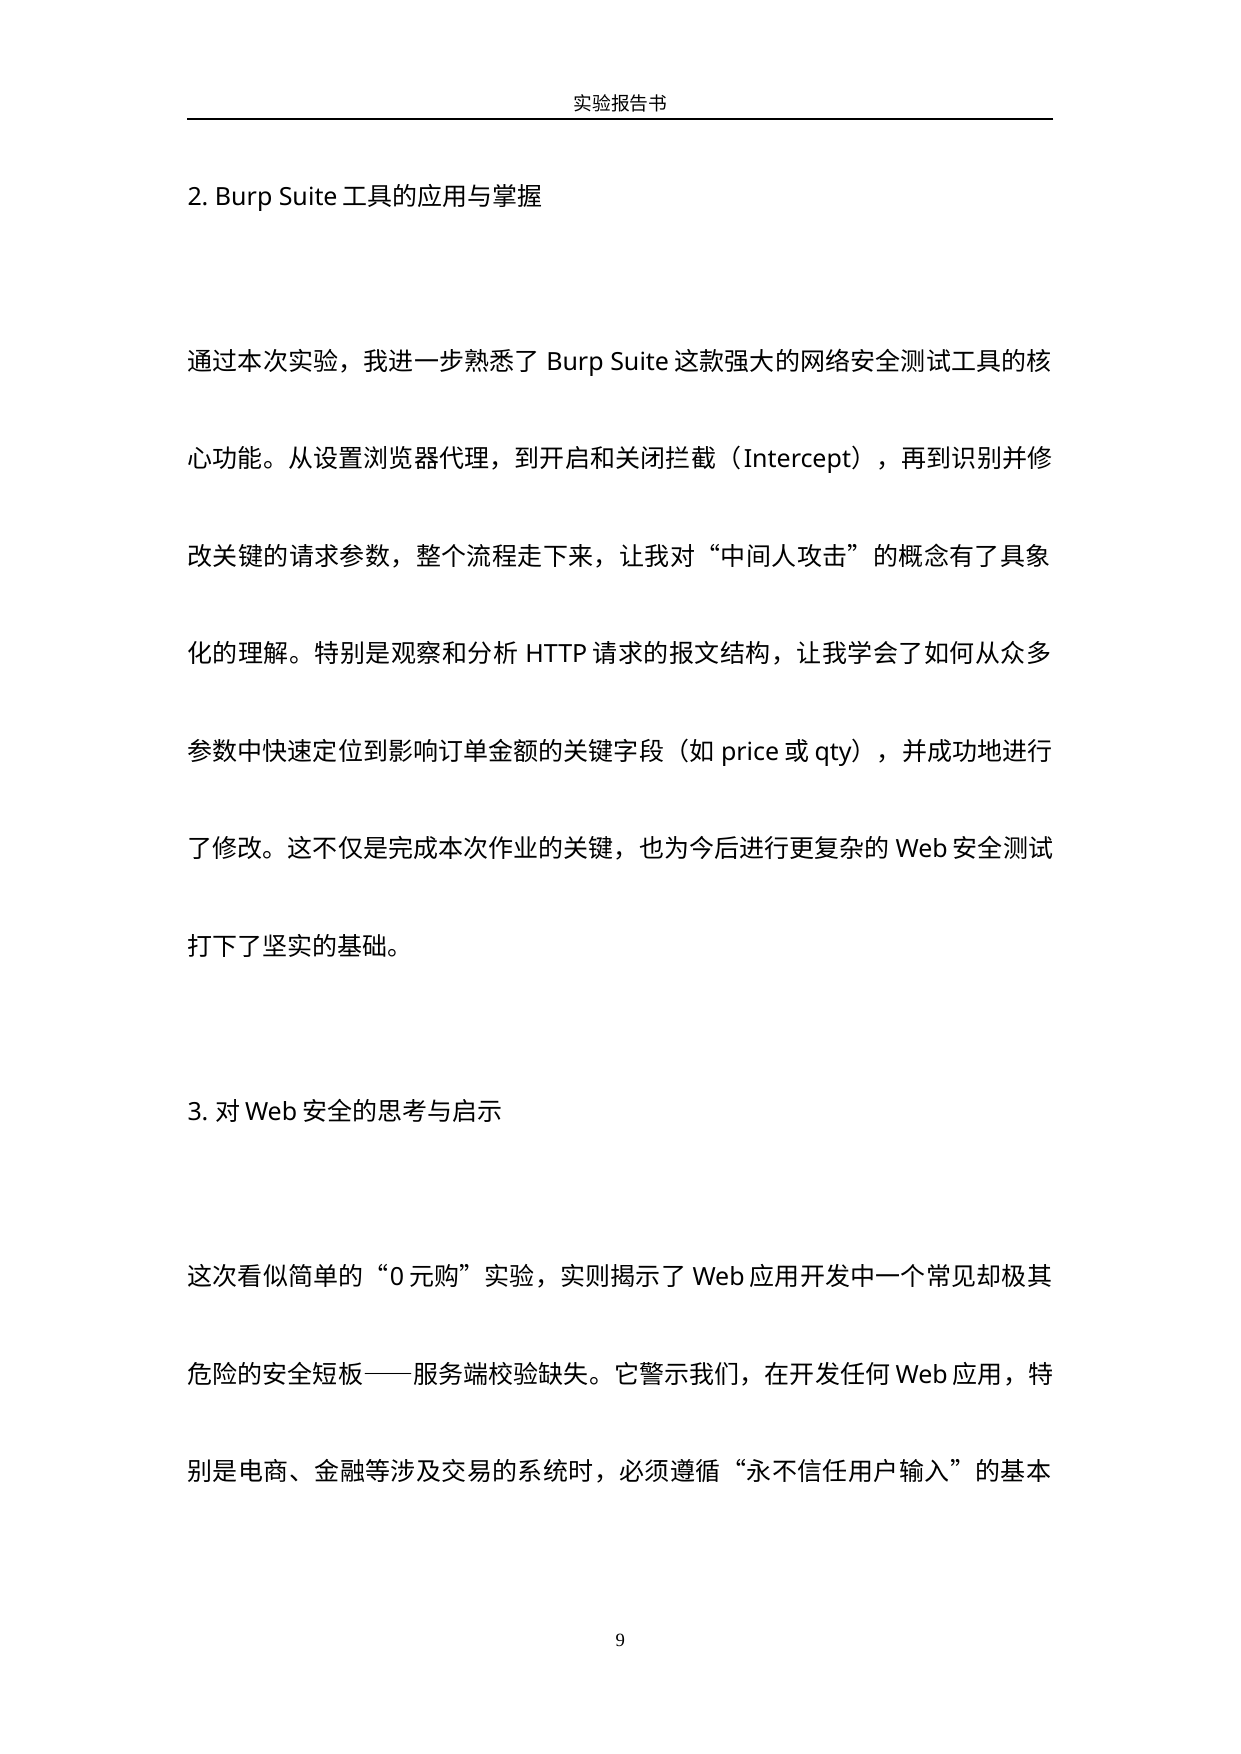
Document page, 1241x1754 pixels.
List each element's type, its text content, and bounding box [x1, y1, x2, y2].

text 2. Burp Suite工具的应用与掌握 [187, 162, 1053, 227]
text 3. 对Web安全的思考与启示 [187, 1077, 1053, 1142]
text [187, 1242, 1053, 1502]
text 通过本次实验，我进一步熟悉了Burp Suite这款强大的网络安全测试工具的核心功能。从设置浏览器代理，到开启和关闭拦截（Intercept），再到识别并修改关键的请求参数，整个流程走下来，让我对“中间人攻击”的概念有了具象化的理解。特别是观察和分析HTTP请求的报文结构，让我学会了如何从众多参数中快速定位到影响订单金额的关键字段（如price或qty），并成功地进行了修改。这不仅是完成本次作业的关键，也为今后进行更复杂的Web安全测试打下了坚实的基础。 [187, 327, 1053, 977]
